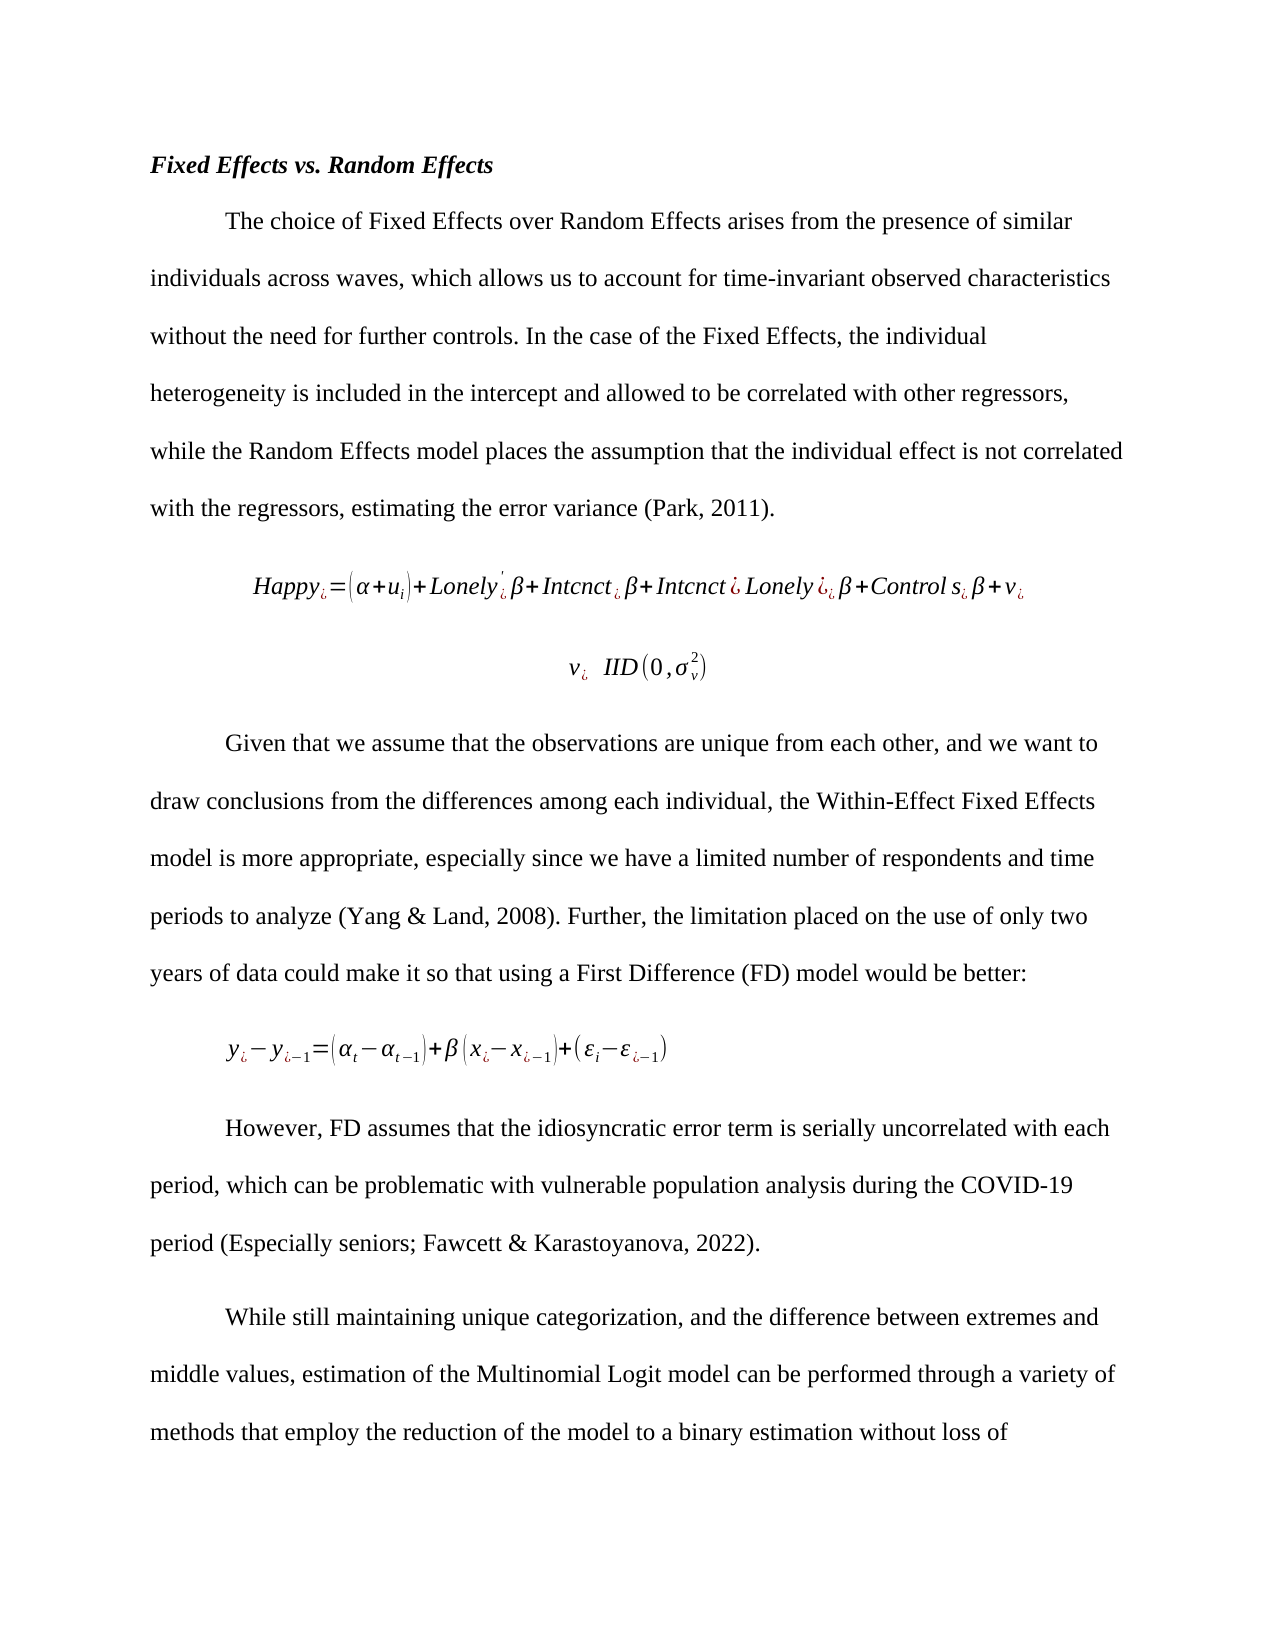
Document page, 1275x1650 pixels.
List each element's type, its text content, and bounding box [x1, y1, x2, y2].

subtitle Fixed Effects vs. Random Effects [150, 150, 1125, 179]
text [150, 1302, 1125, 1446]
text Given that we assume that the observations are unique from each other, and we want to draw conclusions from the differences among each individual, the Within-Effect Fixed Effects model is more appropriate, especially since we have a limited number of respondents and time periods to analyze (Yang & Land, 2008). Further, the limitation placed on the use of only two years of data could make it so that using a First Difference (FD) model would be better: [150, 728, 1125, 987]
text The choice of Fixed Effects over Random Effects arises from the presence of similar individuals across waves, which allows us to account for time-invariant observed characteristics without the need for further controls. In the case of the Fixed Effects, the individual heterogeneity is included in the intercept and allowed to be correlated with other regressors, while the Random Effects model places the assumption that the individual effect is not correlated with the regressors, estimating the error variance (Park, 2011). [150, 206, 1125, 522]
text However, FD assumes that the idiosyncratic error term is serially uncorrelated with each period, which can be problematic with vulnerable population analysis during the COVID-19 period (Especially seniors; Fawcett & Karastoyanova, 2022). [150, 1113, 1125, 1257]
